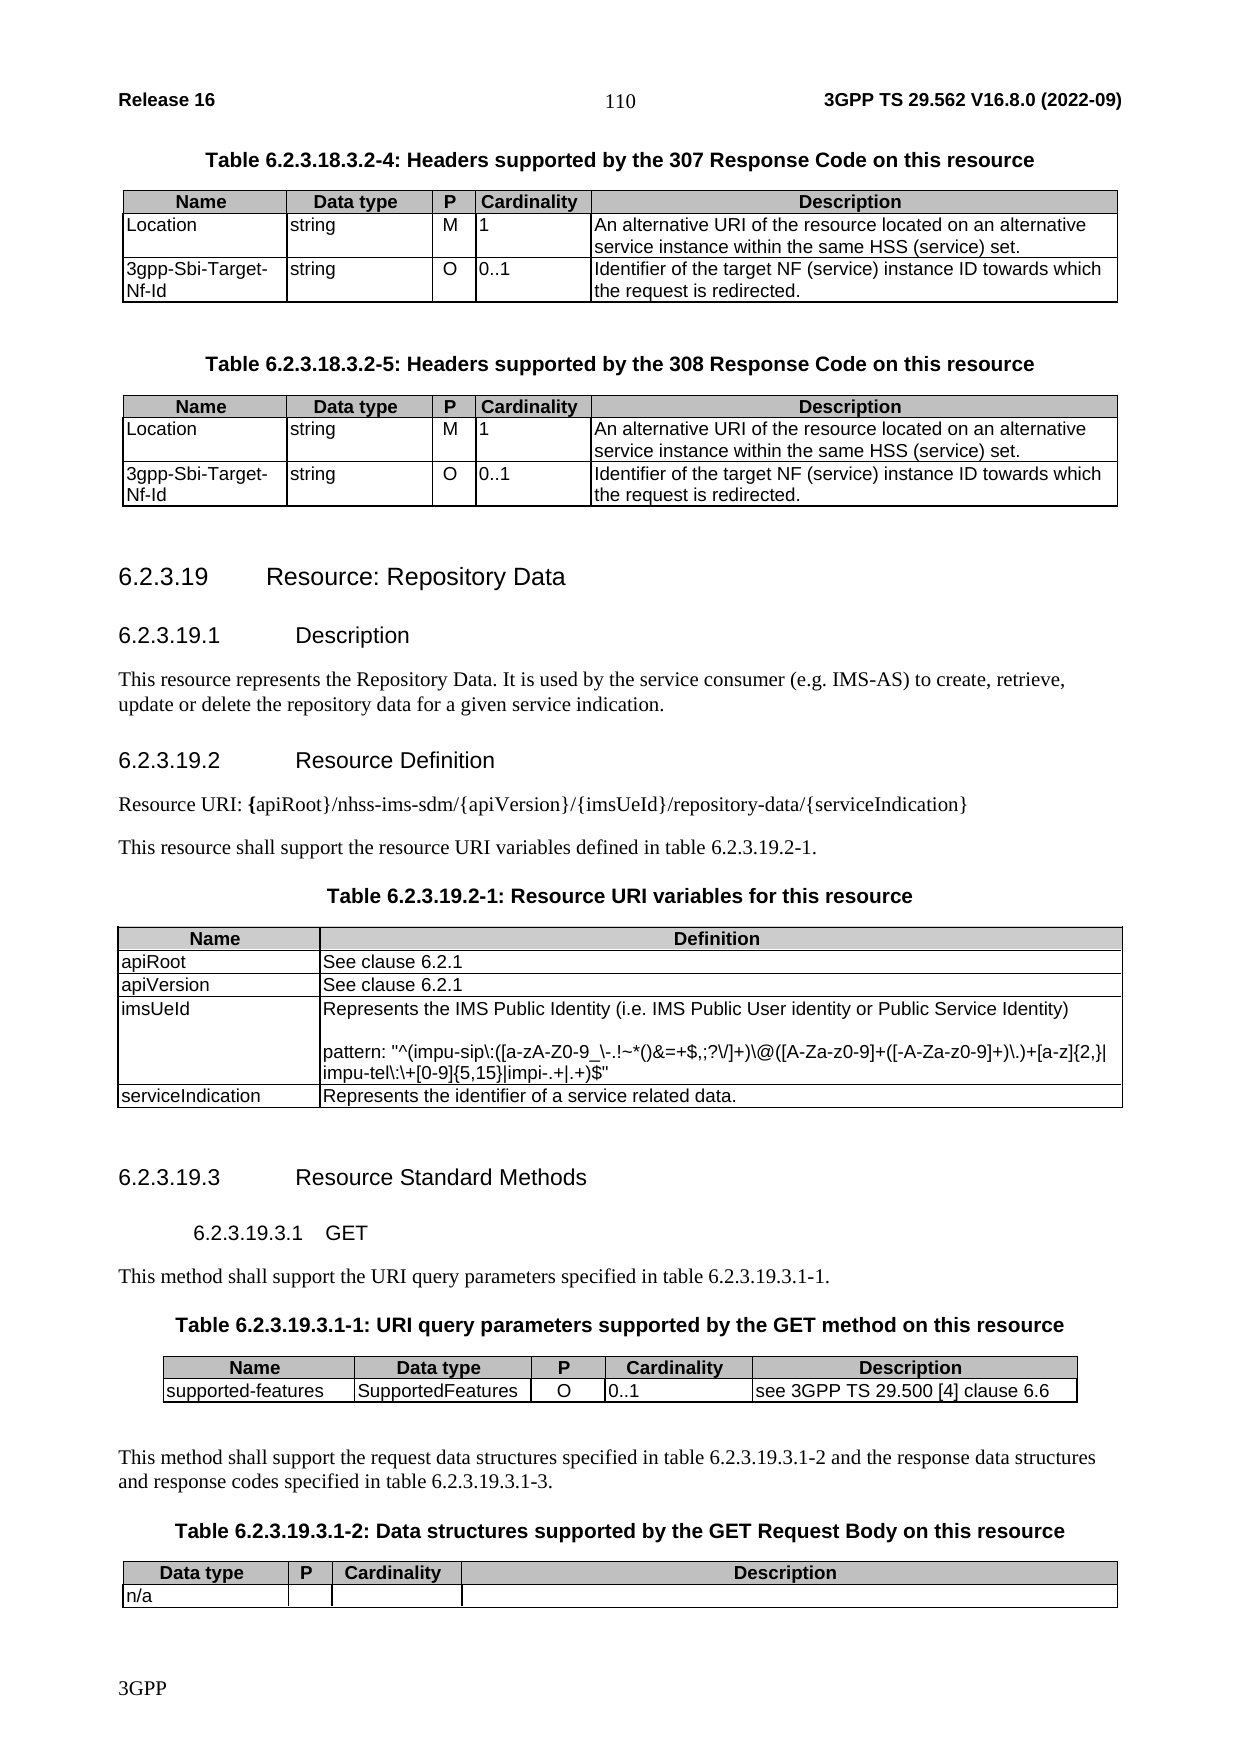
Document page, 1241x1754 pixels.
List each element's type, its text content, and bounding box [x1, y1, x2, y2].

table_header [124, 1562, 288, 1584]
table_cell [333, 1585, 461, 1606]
subtitle 6.2.3.19 Resource: Repository Data [118, 562, 1122, 591]
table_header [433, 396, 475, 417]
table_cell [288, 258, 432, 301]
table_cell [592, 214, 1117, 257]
text This method shall support the request data structures specified in table 6.2.3.19.3.1-2 and the response data structures and response codes specified in table 6.2.3.19.3.1-3. [118, 1445, 1122, 1493]
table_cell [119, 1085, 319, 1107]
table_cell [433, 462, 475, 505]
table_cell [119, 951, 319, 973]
text Table 6.2.3.18.3.2-5: Headers supported by the 308 Response Code on this resource [118, 352, 1122, 376]
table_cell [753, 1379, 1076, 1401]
text Resource URI: {apiRoot}/nhss-ims-sdm/{apiVersion}/{imsUeId}/repository-data/{serviceIndication} [118, 792, 1122, 816]
subtitle 6.2.3.19.3 Resource Standard Methods [118, 1164, 1122, 1190]
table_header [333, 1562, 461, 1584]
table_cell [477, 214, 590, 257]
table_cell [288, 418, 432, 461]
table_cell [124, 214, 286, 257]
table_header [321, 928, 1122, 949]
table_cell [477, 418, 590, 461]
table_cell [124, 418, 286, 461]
text Table 6.2.3.18.3.2-4: Headers supported by the 307 Response Code on this resource [118, 147, 1122, 171]
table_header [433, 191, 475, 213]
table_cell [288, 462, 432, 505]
subtitle 6.2.3.19.2 Resource Definition [118, 747, 1122, 773]
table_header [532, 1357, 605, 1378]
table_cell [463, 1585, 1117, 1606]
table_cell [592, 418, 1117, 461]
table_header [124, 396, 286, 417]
text Table 6.2.3.19.3.1-2: Data structures supported by the GET Request Body on this resource [118, 1518, 1122, 1542]
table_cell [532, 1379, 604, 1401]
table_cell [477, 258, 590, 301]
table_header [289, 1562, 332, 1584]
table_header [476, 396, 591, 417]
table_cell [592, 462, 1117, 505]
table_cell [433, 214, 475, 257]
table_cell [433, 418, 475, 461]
text This resource represents the Repository Data. It is used by the service consumer (e.g. IMS-AS) to create, retrieve, update or delete the repository data for a given service indication. [118, 667, 1122, 716]
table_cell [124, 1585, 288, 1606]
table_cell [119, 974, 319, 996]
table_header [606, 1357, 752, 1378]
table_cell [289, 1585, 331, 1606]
subtitle 6.2.3.19.1 Description [118, 622, 1122, 649]
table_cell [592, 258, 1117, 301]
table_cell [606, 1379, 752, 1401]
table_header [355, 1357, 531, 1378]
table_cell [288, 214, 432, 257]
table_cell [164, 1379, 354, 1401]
text This resource shall support the resource URI variables defined in table 6.2.3.19.2-1. [118, 835, 1122, 859]
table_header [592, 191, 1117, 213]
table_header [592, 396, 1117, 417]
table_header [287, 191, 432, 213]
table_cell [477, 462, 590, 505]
text Table 6.2.3.19.2-1: Resource URI variables for this resource [118, 884, 1122, 908]
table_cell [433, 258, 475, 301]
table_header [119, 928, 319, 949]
subtitle 6.2.3.19.3.1 GET [193, 1221, 1122, 1245]
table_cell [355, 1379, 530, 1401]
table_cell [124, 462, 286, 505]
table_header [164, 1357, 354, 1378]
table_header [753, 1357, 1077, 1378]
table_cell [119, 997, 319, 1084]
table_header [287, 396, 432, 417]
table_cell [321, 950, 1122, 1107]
text This method shall support the URI query parameters specified in table 6.2.3.19.3.1-1. [118, 1264, 1122, 1288]
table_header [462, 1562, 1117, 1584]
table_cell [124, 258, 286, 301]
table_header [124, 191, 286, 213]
text Table 6.2.3.19.3.1-1: URI query parameters supported by the GET method on this resource [118, 1313, 1122, 1337]
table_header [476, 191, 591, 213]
